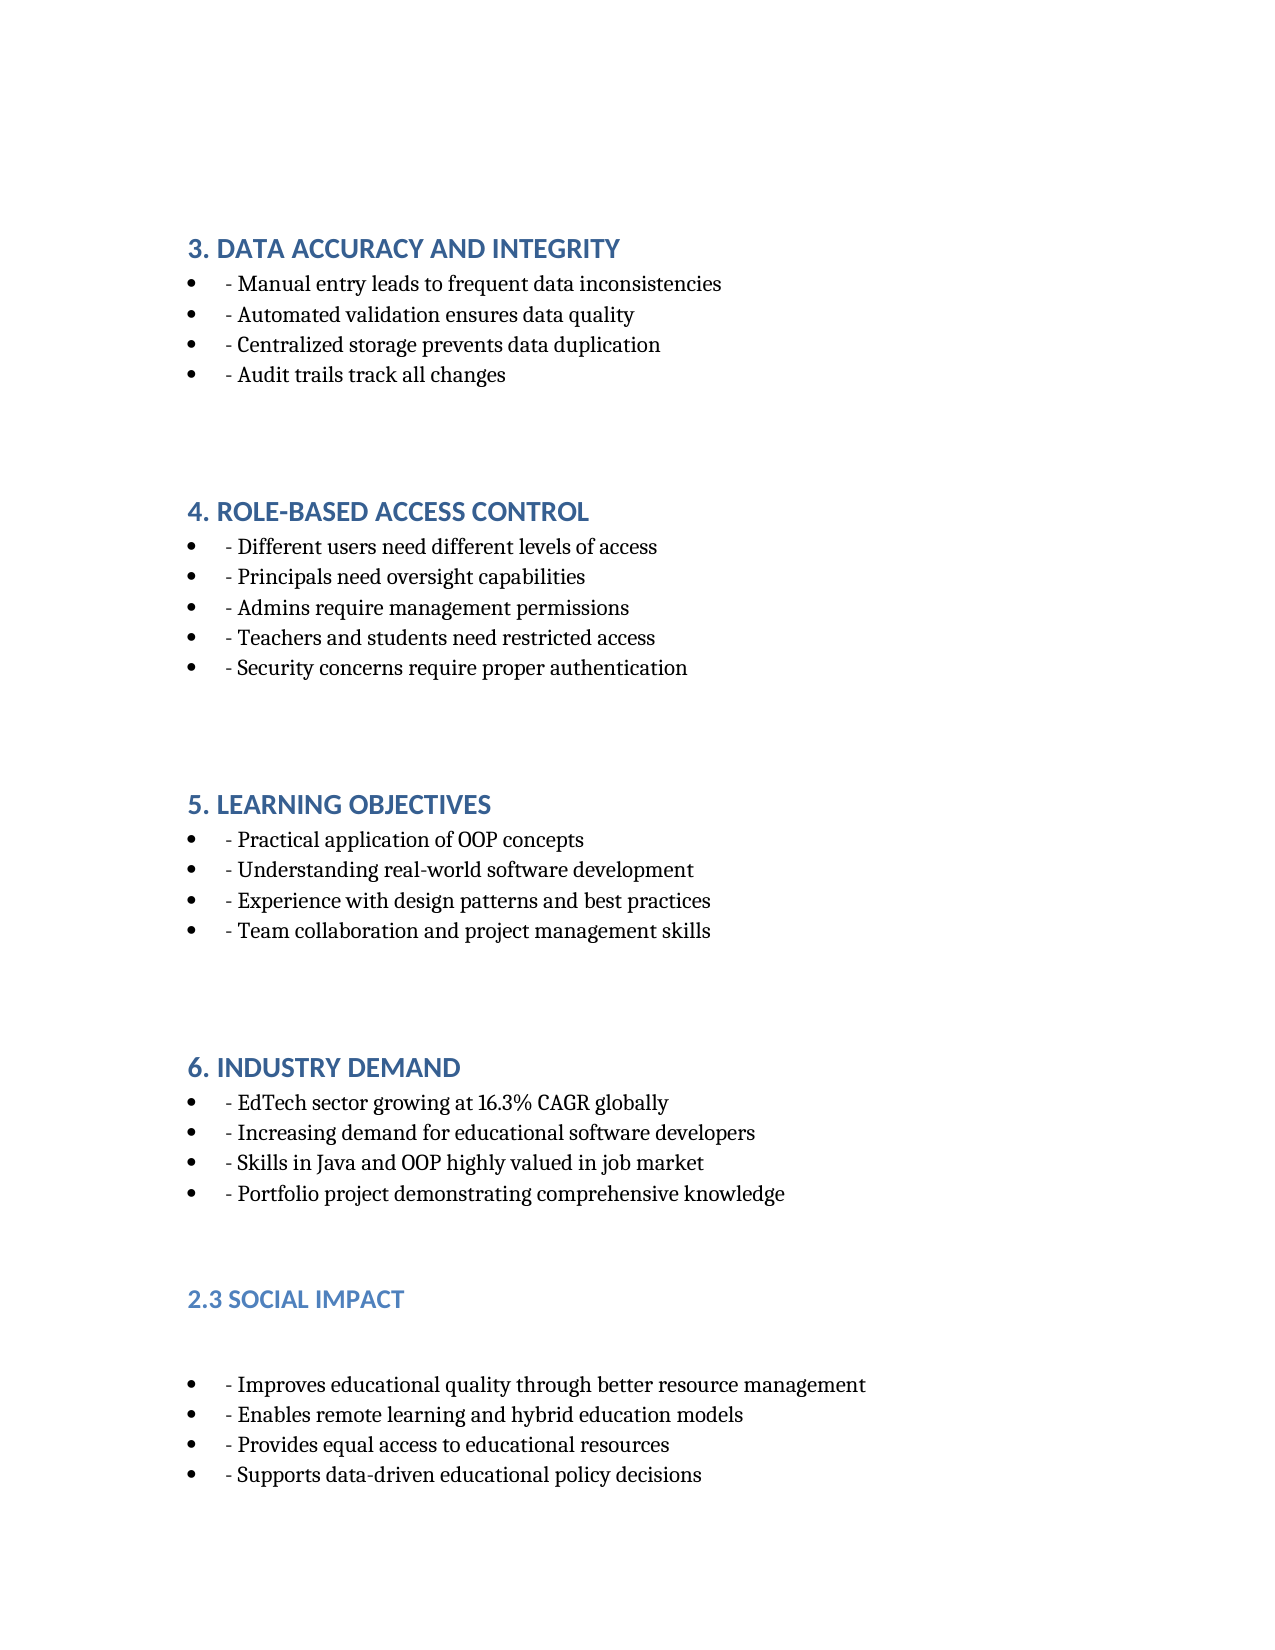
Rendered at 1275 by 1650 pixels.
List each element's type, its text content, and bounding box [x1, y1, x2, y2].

list - Centralized storage prevents data duplication [187, 332, 1087, 358]
subtitle 3. DATA ACCURACY AND INTEGRITY [187, 230, 1087, 266]
list - Manual entry leads to frequent data inconsistencies [187, 271, 1087, 297]
list - Understanding real-world software development [187, 857, 1087, 883]
list - Team collaboration and project management skills [187, 918, 1087, 944]
subtitle 6. INDUSTRY DEMAND [187, 1049, 1087, 1084]
list - Audit trails track all changes [187, 362, 1087, 388]
list - Teachers and students need restricted access [187, 624, 1087, 651]
list - Practical application of OOP concepts [187, 827, 1087, 853]
list - EdTech sector growing at 16.3% CAGR globally [187, 1090, 1087, 1116]
list - Improves educational quality through better resource management [187, 1371, 1087, 1398]
list - Enables remote learning and hybrid education models [187, 1402, 1087, 1428]
list - Security concerns require proper authentication [187, 655, 1087, 681]
list - Increasing demand for educational software developers [187, 1120, 1087, 1146]
list - Automated validation ensures data quality [187, 301, 1087, 328]
list - Different users need different levels of access [187, 534, 1087, 560]
subtitle 4. ROLE-BASED ACCESS CONTROL [187, 493, 1087, 529]
subtitle 5. LEARNING OBJECTIVES [187, 786, 1087, 822]
subtitle 2.3 SOCIAL IMPACT [187, 1282, 1087, 1316]
list - Principals need oversight capabilities [187, 564, 1087, 591]
list - Admins require management permissions [187, 594, 1087, 621]
list - Provides equal access to educational resources [187, 1432, 1087, 1458]
list - Skills in Java and OOP highly valued in job market [187, 1150, 1087, 1177]
list - Portfolio project demonstrating comprehensive knowledge [187, 1180, 1087, 1207]
list - Experience with design patterns and best practices [187, 887, 1087, 914]
list - Supports data-driven educational policy decisions [187, 1462, 1087, 1488]
